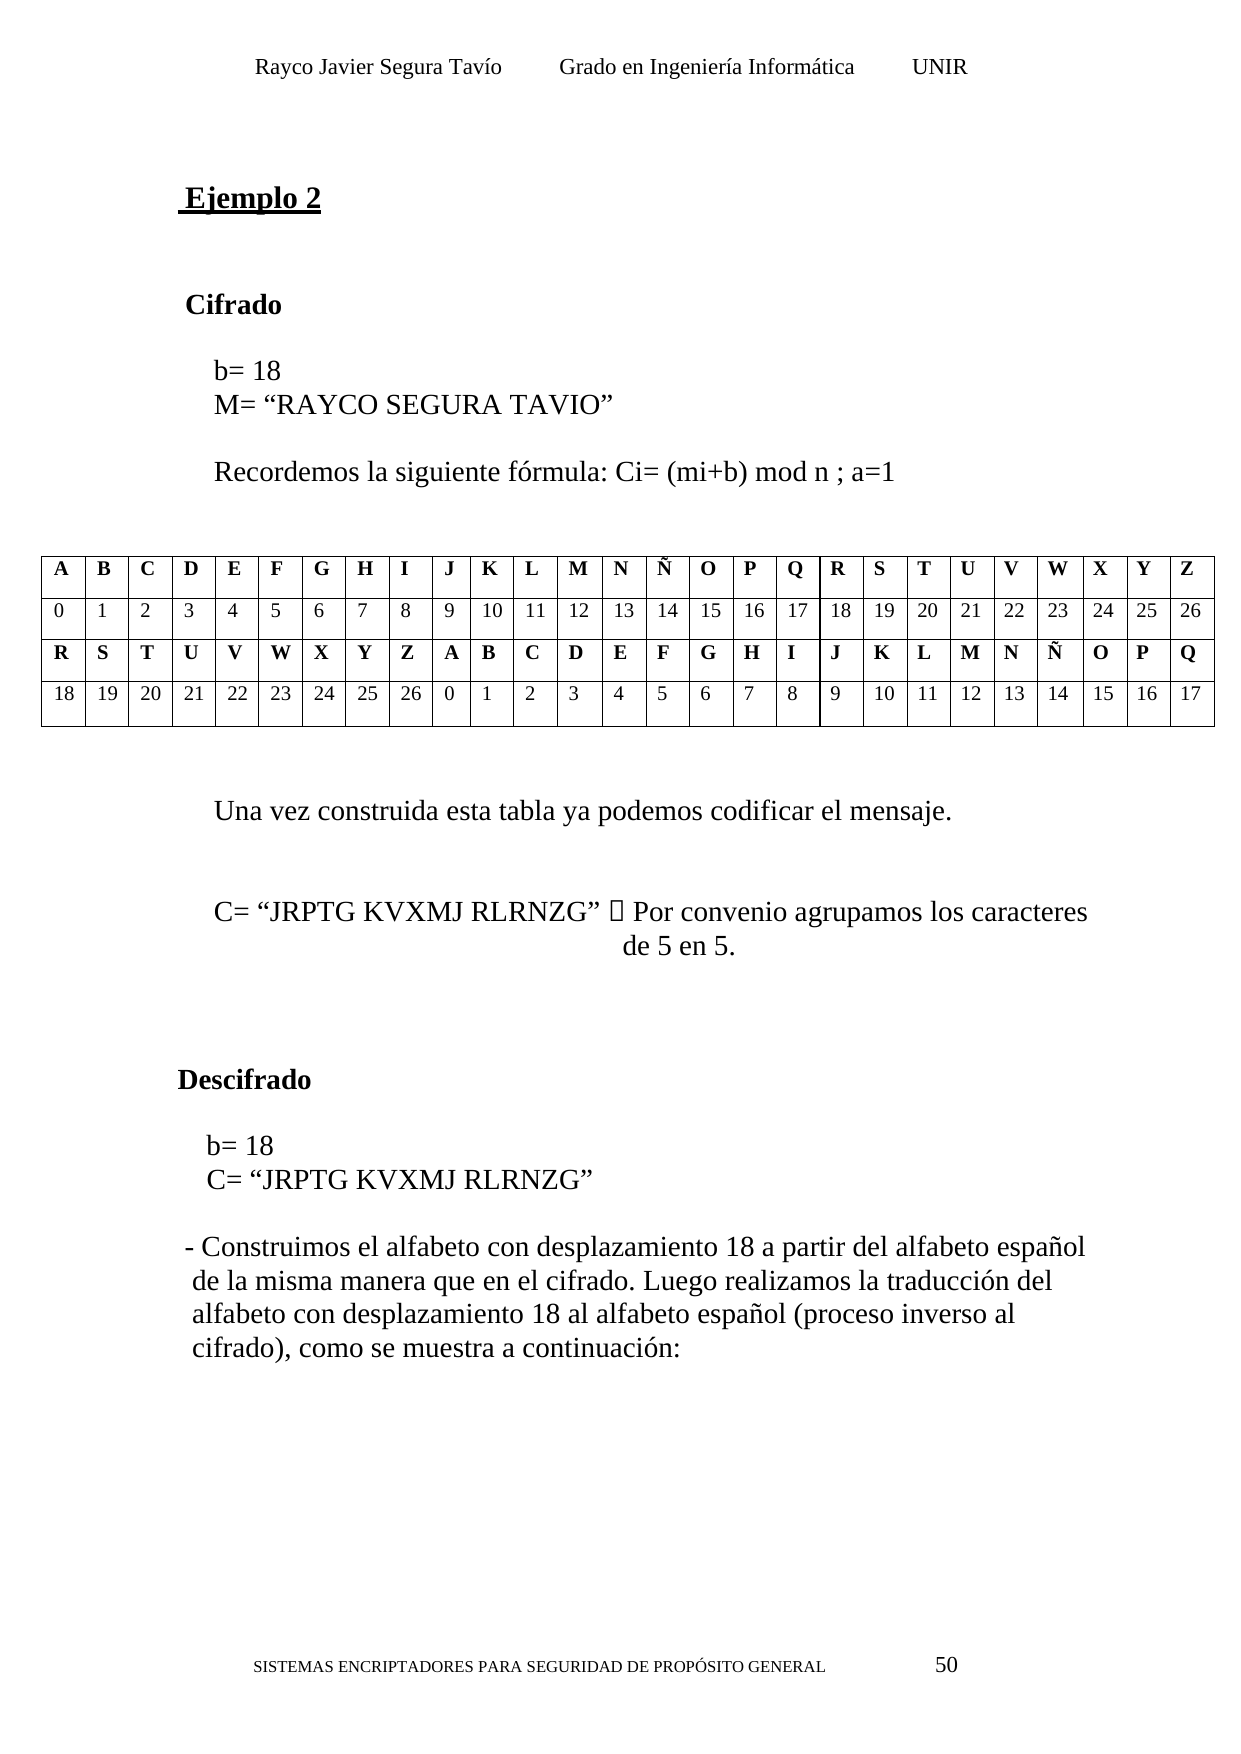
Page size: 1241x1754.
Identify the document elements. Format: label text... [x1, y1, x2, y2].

subtitle Cifrado [185, 287, 1240, 321]
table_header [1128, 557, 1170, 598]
text Recordemos la siguiente fórmula: Ci= (mi+b) mod n ; a=1 [214, 454, 1240, 488]
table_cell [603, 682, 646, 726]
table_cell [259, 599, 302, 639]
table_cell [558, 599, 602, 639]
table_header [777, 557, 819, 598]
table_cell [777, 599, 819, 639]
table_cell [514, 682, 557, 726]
text C= “JRPTG KVXMJ RLRNZG” [206, 1162, 1240, 1196]
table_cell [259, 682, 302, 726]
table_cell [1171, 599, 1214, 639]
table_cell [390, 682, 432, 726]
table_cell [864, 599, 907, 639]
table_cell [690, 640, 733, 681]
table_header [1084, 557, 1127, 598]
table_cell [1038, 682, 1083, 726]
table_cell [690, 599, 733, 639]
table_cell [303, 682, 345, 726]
text Una vez construida esta tabla ya podemos codificar el mensaje. [214, 793, 1240, 827]
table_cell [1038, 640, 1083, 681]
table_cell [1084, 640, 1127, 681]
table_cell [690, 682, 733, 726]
text M= “RAYCO SEGURA TAVIO” [214, 387, 1240, 421]
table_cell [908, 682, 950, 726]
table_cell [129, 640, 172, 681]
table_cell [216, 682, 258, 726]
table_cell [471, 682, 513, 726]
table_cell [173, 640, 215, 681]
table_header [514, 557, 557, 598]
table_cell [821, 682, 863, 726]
text Ejemplo 2 [177, 179, 1240, 215]
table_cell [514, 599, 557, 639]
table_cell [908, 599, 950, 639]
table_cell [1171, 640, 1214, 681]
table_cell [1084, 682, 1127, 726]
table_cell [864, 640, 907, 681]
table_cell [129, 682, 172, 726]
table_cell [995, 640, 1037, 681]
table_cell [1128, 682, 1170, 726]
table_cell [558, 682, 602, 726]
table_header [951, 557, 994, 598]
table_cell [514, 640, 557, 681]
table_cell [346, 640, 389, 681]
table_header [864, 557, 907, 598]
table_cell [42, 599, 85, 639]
text b= 18 [206, 1129, 1240, 1162]
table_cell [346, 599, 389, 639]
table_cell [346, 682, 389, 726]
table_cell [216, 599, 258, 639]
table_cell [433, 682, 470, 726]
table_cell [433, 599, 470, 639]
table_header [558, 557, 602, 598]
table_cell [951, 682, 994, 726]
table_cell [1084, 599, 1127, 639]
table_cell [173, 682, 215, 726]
text de 5 en 5. [298, 928, 1060, 961]
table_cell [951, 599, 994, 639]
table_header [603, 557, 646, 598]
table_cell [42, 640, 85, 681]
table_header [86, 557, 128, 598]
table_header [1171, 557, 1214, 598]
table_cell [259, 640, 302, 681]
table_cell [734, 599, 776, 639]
text C= “JRPTG KVXMJ RLRNZG”  Por convenio agrupamos los caracteres [214, 894, 1240, 928]
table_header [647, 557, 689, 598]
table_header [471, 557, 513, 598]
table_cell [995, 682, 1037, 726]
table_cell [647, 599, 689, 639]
text - Construimos el alfabeto con desplazamiento 18 a partir del alfabeto español de la misma manera que en el cifrado. Luego realizamos la traducción del alfabeto con desplazamiento 18 al alfabeto español (proceso inverso al cifrado), como se muestra a continuación: [184, 1229, 1109, 1364]
text b= 18 [213, 354, 1240, 387]
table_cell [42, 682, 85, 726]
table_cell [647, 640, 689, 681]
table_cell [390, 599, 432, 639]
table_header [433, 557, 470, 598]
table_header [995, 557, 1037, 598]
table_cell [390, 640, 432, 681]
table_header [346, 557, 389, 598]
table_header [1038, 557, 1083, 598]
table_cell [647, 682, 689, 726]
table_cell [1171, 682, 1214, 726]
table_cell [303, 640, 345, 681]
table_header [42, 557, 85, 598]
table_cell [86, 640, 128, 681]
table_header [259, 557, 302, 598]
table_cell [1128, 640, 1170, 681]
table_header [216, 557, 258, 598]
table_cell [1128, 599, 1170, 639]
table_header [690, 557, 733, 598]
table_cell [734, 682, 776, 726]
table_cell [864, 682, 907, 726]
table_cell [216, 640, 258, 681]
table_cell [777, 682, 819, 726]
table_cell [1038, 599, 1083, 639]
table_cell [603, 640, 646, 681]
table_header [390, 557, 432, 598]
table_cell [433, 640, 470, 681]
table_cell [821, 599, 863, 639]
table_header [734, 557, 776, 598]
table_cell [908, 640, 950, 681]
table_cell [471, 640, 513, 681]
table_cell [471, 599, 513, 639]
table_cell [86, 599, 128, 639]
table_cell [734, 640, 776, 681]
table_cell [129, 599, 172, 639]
subtitle Descifrado [177, 1062, 1240, 1096]
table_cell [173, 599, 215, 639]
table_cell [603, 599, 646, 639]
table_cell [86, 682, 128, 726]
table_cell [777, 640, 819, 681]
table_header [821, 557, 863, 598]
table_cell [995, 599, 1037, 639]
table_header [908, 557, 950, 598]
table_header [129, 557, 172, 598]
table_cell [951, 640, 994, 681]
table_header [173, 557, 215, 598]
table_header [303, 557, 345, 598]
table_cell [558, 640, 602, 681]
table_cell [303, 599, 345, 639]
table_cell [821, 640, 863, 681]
